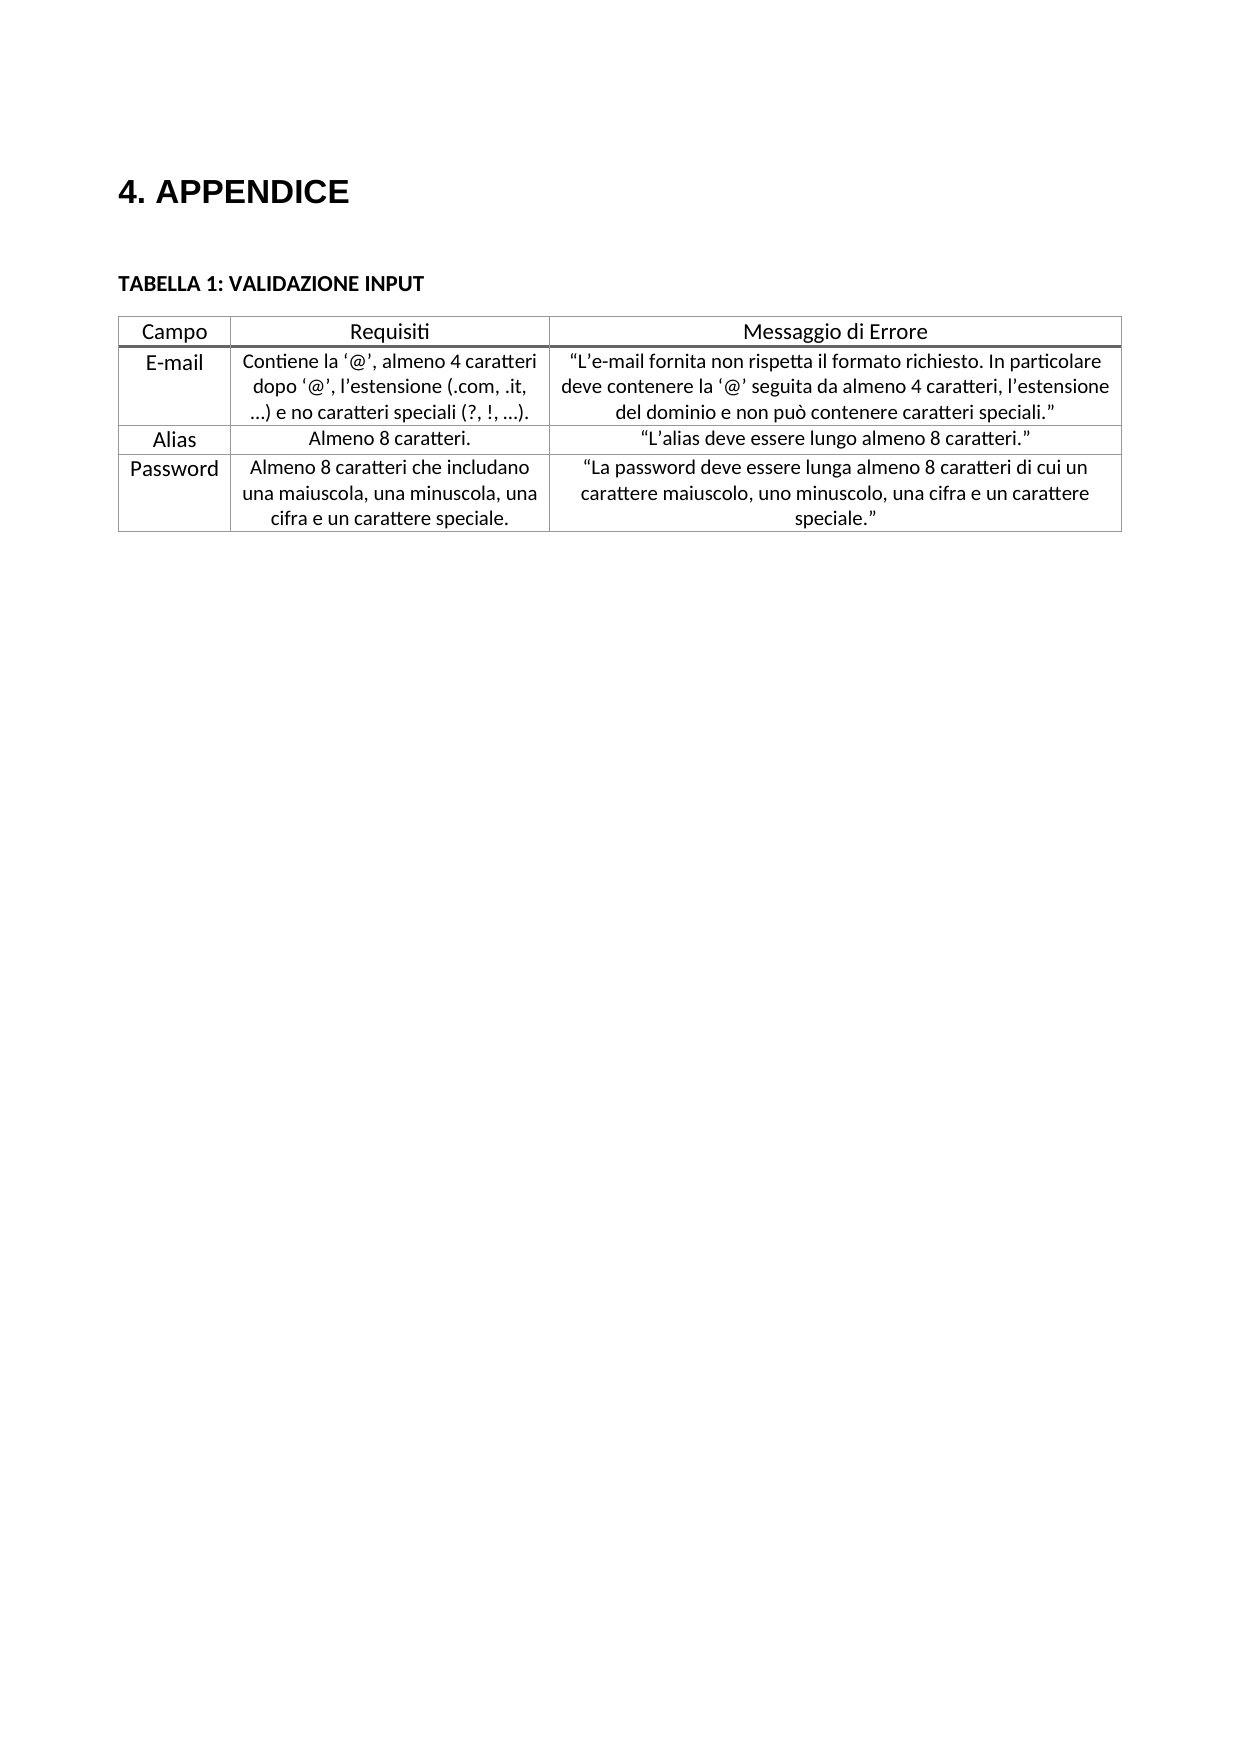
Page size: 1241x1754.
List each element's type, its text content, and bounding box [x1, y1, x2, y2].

text TABELLA 1: VALIDAZIONE INPUT [118, 269, 1122, 297]
table_cell “La password deve essere lunga almeno 8 caratteri di cui un carattere maiuscolo, uno minuscolo, una cifra e un carattere speciale.” [550, 455, 1121, 531]
table_cell Contiene la ‘@’, almeno 4 caratteri dopo ‘@’, l’estensione (.com, .it, …) e no caratteri speciali (?, !, …). [231, 348, 549, 424]
table_header Campo [119, 317, 230, 345]
table_cell E-mail [119, 348, 230, 424]
table_cell Password [119, 455, 230, 531]
table_cell Alias [119, 426, 230, 453]
table_header Requisiti [231, 317, 549, 345]
table_cell “L’e-mail fornita non rispetta il formato richiesto. In particolare deve contenere la ‘@’ seguita da almeno 4 caratteri, l’estensione del dominio e non può contenere caratteri speciali.” [550, 348, 1121, 424]
table_cell Almeno 8 caratteri che includano una maiuscola, una minuscola, una cifra e un carattere speciale. [231, 455, 549, 531]
table_cell “L’alias deve essere lungo almeno 8 caratteri.” [550, 426, 1121, 453]
subtitle 4. APPENDICE [118, 173, 1122, 211]
table_cell Almeno 8 caratteri. [231, 426, 549, 453]
table_header Messaggio di Errore [550, 317, 1121, 345]
